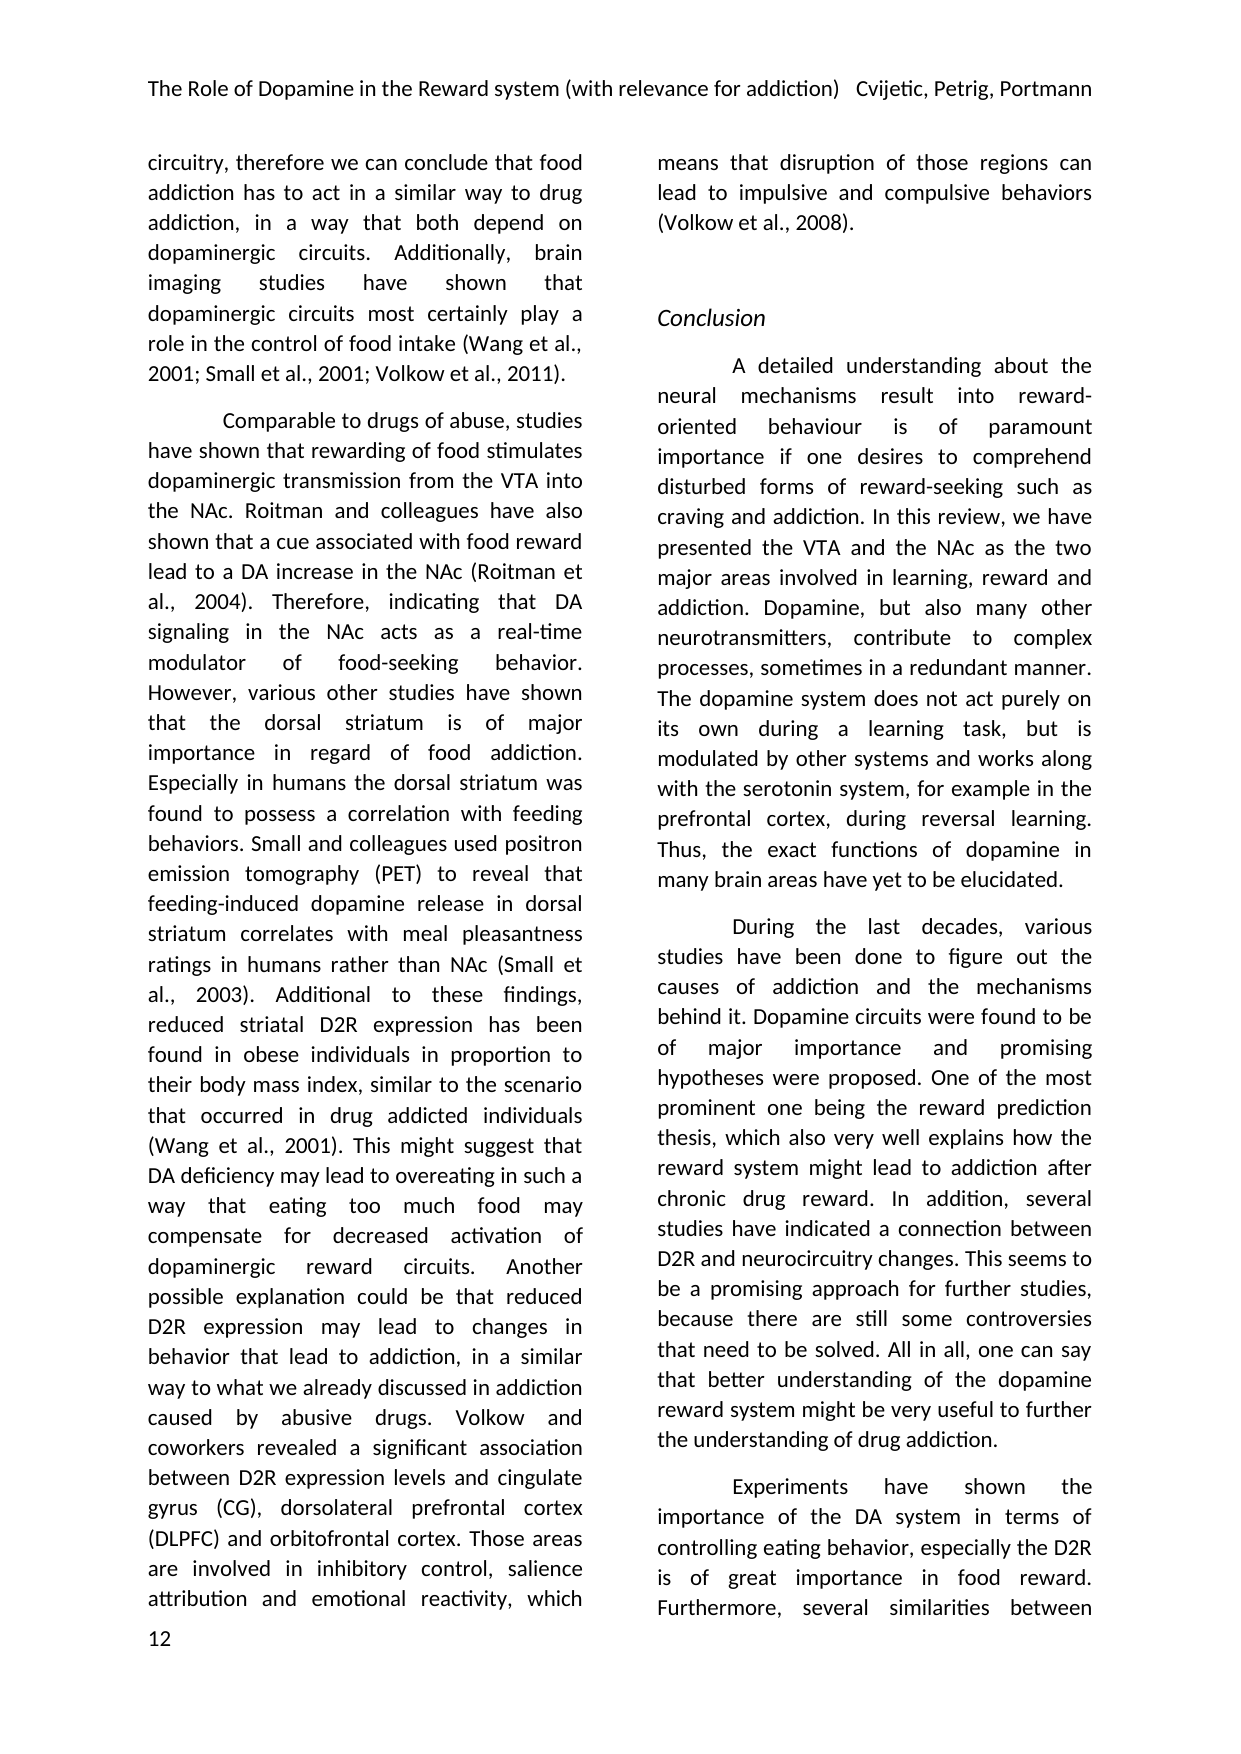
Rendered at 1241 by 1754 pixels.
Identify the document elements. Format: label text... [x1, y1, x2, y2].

text Conclusion [657, 302, 1093, 332]
text During the last decades, various studies have been done to figure out the causes of addiction and the mechanisms behind it. Dopamine circuits were found to be of major importance and promising hypotheses were proposed. One of the most prominent one being the reward prediction thesis, which also very well explains how the reward system might lead to addiction after chronic drug reward. In addition, several studies have indicated a connection between D2R and neurocircuitry changes. This seems to be a promising approach for further studies, because there are still some controversies that need to be solved. All in all, one can say that better understanding of the dopamine reward system might be very useful to further the understanding of drug addiction. [657, 912, 1093, 1453]
text Comparable to drugs of abuse, studies have shown that rewarding of food stimulates dopaminergic transmission from the VTA into the NAc. Roitman and colleagues have also shown that a cue associated with food reward lead to a DA increase in the NAc (Roitman et al., 2004). Therefore, indicating that DA signaling in the NAc acts as a real-time modulator of food-seeking behavior. However, various other studies have shown that the dorsal striatum is of major importance in regard of food addiction. Especially in humans the dorsal striatum was found to possess a correlation with feeding behaviors. Small and colleagues used positron emission tomography (PET) to reveal that feeding-induced dopamine release in dorsal striatum correlates with meal pleasantness ratings in humans rather than NAc (Small et al., 2003). Additional to these findings, reduced striatal D2R expression has been found in obese individuals in proportion to their body mass index, similar to the scenario that occurred in drug addicted individuals (Wang et al., 2001). This might suggest that DA deficiency may lead to overeating in such a way that eating too much food may compensate for decreased activation of dopaminergic reward circuits. Another possible explanation could be that reduced D2R expression may lead to changes in behavior that lead to addiction, in a similar way to what we already discussed in addiction caused by abusive drugs. Volkow and coworkers revealed a significant association between D2R expression levels and cingulate gyrus (CG), dorsolateral prefrontal cortex (DLPFC) and orbitofrontal cortex. Those areas are involved in inhibitory control, salience attribution and emotional reactivity, which means that disruption of those regions can lead to impulsive and compulsive behaviors (Volkow et al., 2008). [148, 406, 583, 1612]
text A detailed understanding about the neural mechanisms result into reward-oriented behaviour is of paramount importance if one desires to comprehend disturbed forms of reward-seeking such as craving and addiction. In this review, we have presented the VTA and the NAc as the two major areas involved in learning, reward and addiction. Dopamine, but also many other neurotransmitters, contribute to complex processes, sometimes in a redundant manner. The dopamine system does not act purely on its own during a learning task, but is modulated by other systems and works along with the serotonin system, for example in the prefrontal cortex, during reversal learning. Thus, the exact functions of dopamine in many brain areas have yet to be elucidated. [657, 351, 1093, 893]
